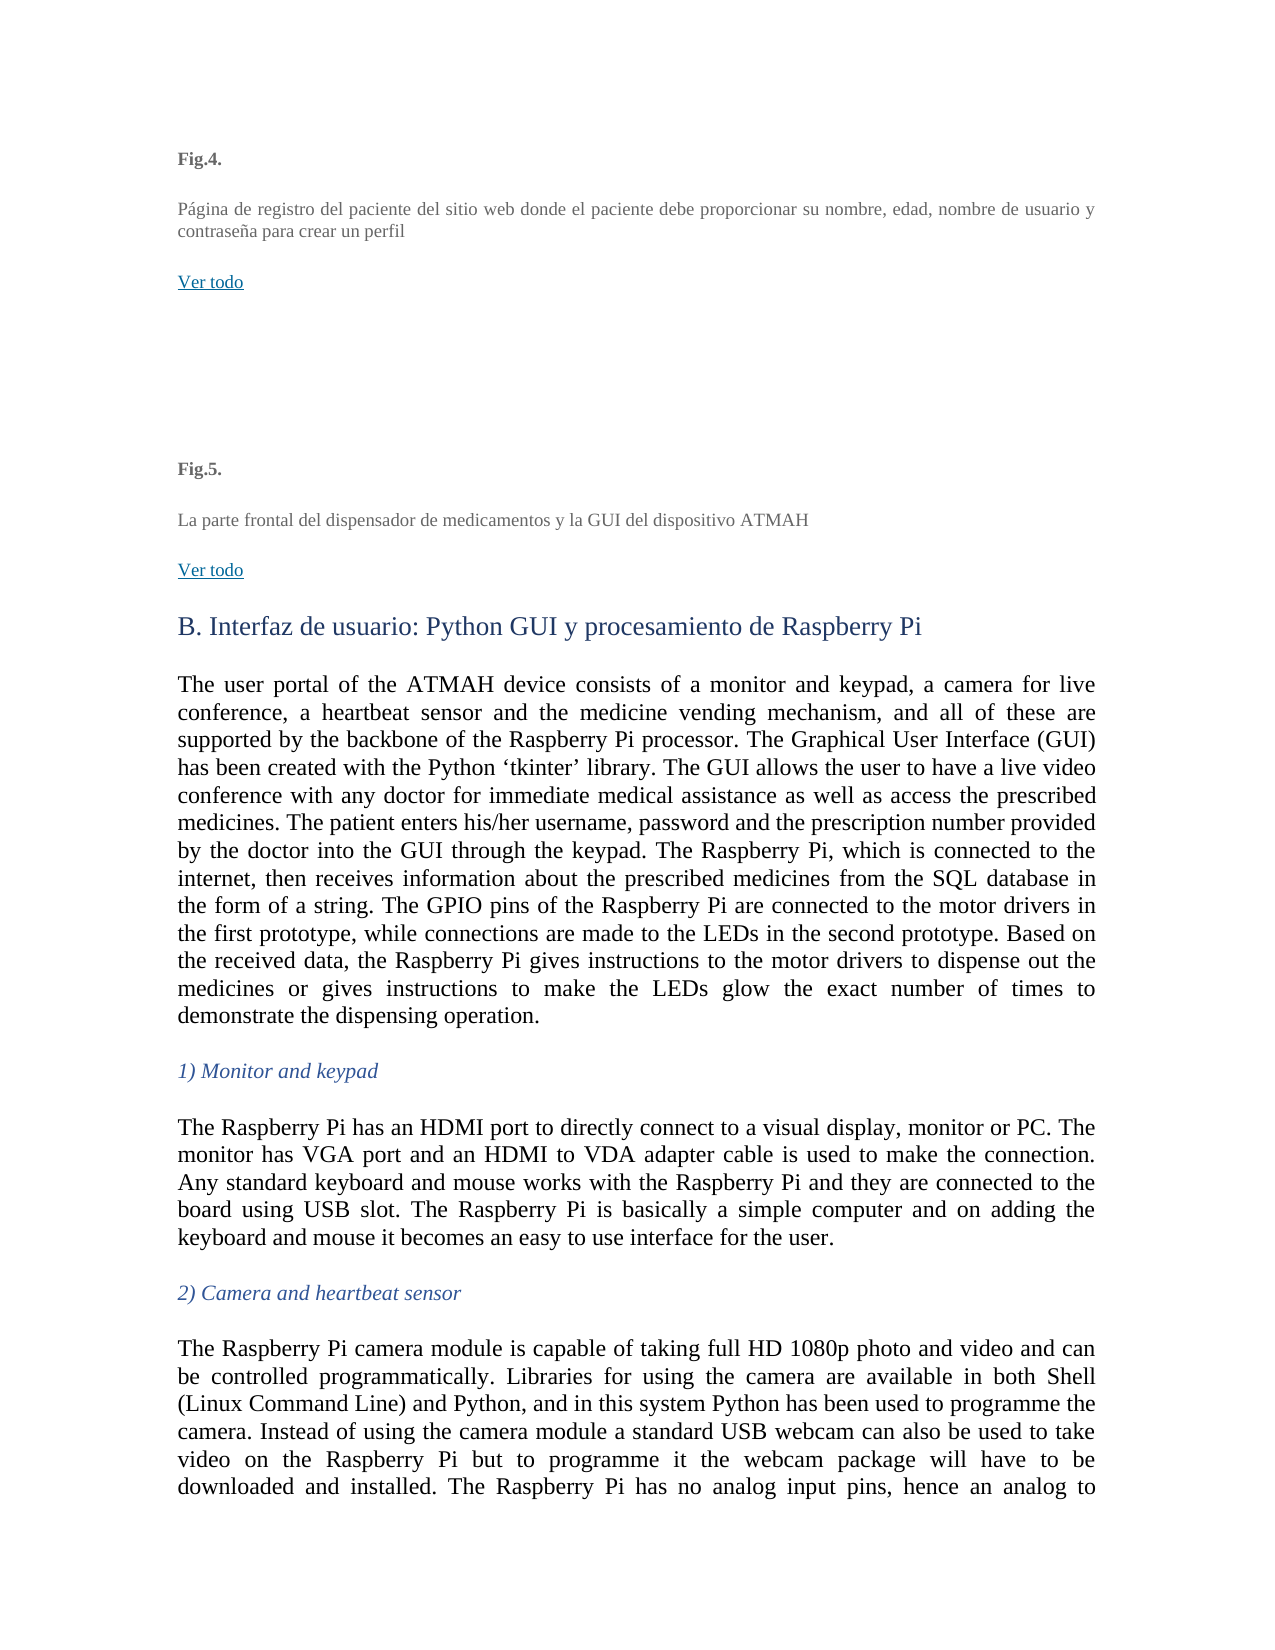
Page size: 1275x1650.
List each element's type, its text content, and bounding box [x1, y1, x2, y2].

text La parte frontal del dispensador de medicamentos y la GUI del dispositivo ATMAH [177, 508, 1098, 530]
subtitle 2) Camera and heartbeat sensor [177, 1280, 1098, 1305]
subtitle 1) Monitor and keypad [177, 1058, 1098, 1083]
text The Raspberry Pi has an HDMI port to directly connect to a visual display, monitor or PC. The monitor has VGA port and an HDMI to VDA adapter cable is used to make the connection. Any standard keyboard and mouse works with the Raspberry Pi and they are connected to the board using USB slot. The Raspberry Pi is basically a simple computer and on adding the keyboard and mouse it becomes an easy to use interface for the user. [177, 1113, 1098, 1251]
text Ver todo [177, 271, 1098, 292]
text Página de registro del paciente del sitio web donde el paciente debe proporcionar su nombre, edad, nombre de usuario y contraseña para crear un perfil [177, 198, 1098, 241]
picture [185, 564, 190, 573]
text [177, 1334, 1098, 1500]
subtitle B. Interfaz de usuario: Python GUI y procesamiento de Raspberry Pi [177, 610, 1098, 641]
picture [185, 276, 190, 285]
text Fig.4. [177, 148, 1098, 169]
text Ver todo [177, 559, 1098, 581]
text The user portal of the ATMAH device consists of a monitor and keypad, a camera for live conference, a heartbeat sensor and the medicine vending mechanism, and all of these are supported by the backbone of the Raspberry Pi processor. The Graphical User Interface (GUI) has been created with the Python ‘tkinter’ library. The GUI allows the user to have a live video conference with any doctor for immediate medical assistance as well as access the prescribed medicines. The patient enters his/her username, password and the prescription number provided by the doctor into the GUI through the keypad. The Raspberry Pi, which is connected to the internet, then receives information about the prescribed medicines from the SQL database in the form of a string. The GPIO pins of the Raspberry Pi are connected to the motor drivers in the first prototype, while connections are made to the LEDs in the second prototype. Based on the received data, the Raspberry Pi gives instructions to the motor drivers to dispense out the medicines or gives instructions to make the LEDs glow the exact number of times to demonstrate the dispensing operation. [177, 670, 1098, 1029]
text Fig.5. [177, 458, 1098, 479]
